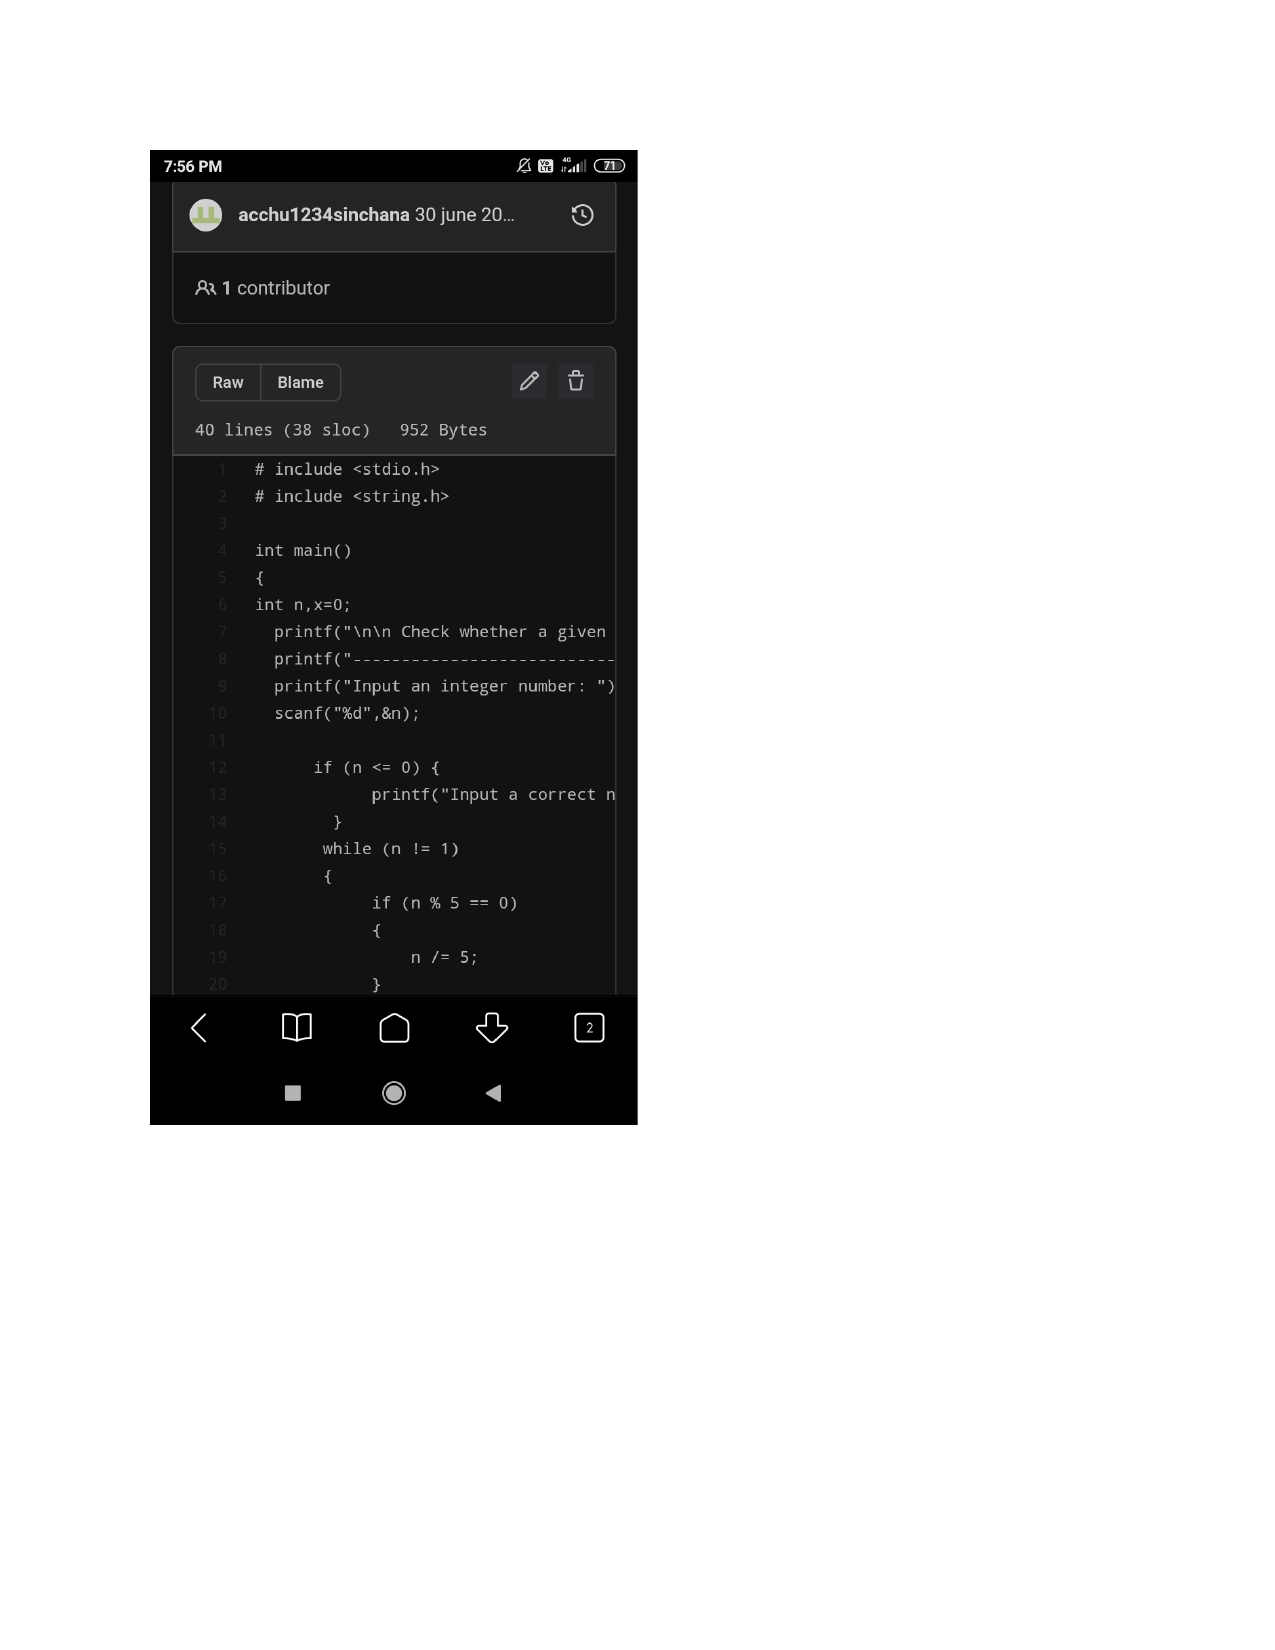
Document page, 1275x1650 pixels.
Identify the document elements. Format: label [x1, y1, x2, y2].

picture [150, 150, 638, 1125]
